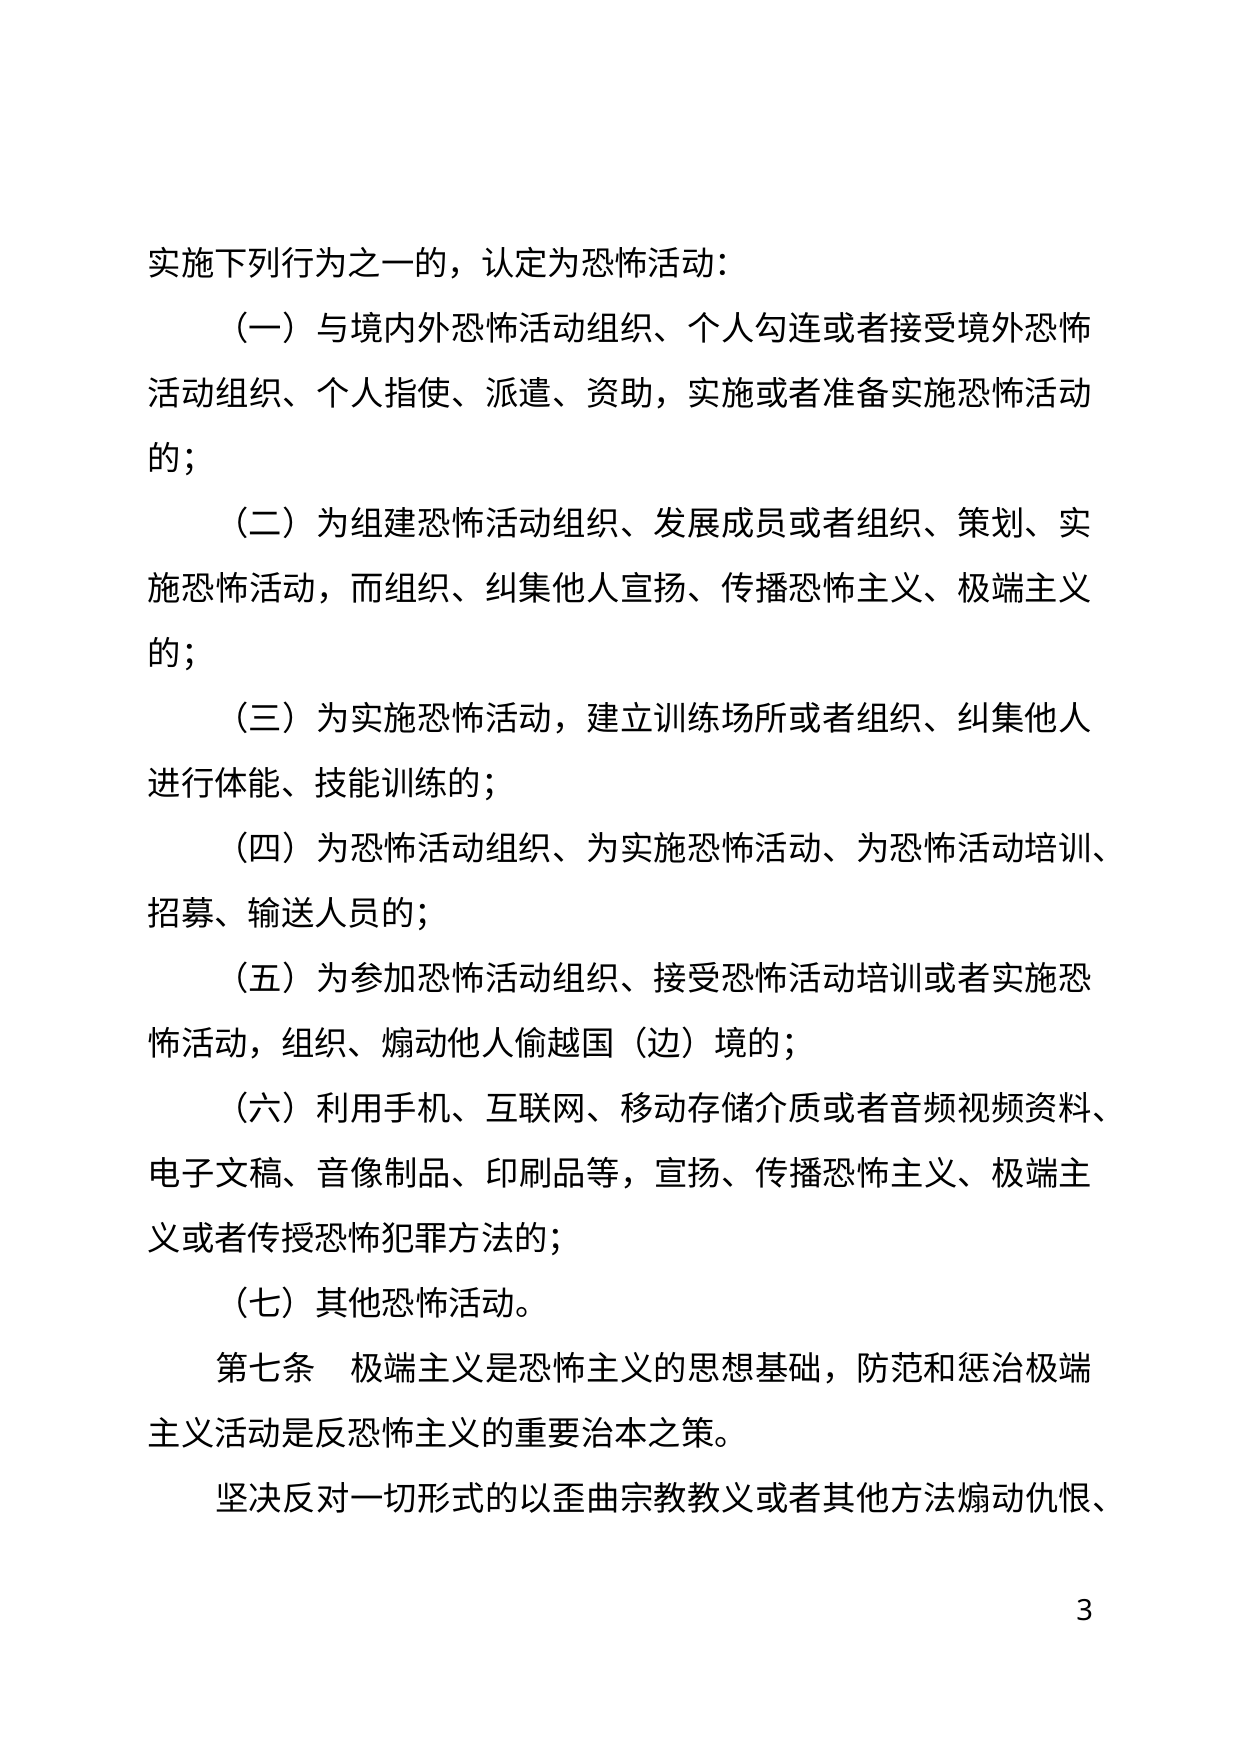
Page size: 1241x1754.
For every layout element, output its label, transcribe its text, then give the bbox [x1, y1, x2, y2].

text （一）与境内外恐怖活动组织、个人勾连或者接受境外恐怖活动组织、个人指使、派遣、资助，实施或者准备实施恐怖活动的； [148, 293, 1092, 488]
text （四）为恐怖活动组织、为实施恐怖活动、为恐怖活动培训、招募、输送人员的； [148, 813, 1092, 943]
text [148, 1463, 1092, 1528]
text （五）为参加恐怖活动组织、接受恐怖活动培训或者实施恐怖活动，组织、煽动他人偷越国（边）境的； [148, 943, 1092, 1073]
text 第七条 极端主义是恐怖主义的思想基础，防范和惩治极端主义活动是反恐怖主义的重要治本之策。 [148, 1333, 1092, 1463]
text （三）为实施恐怖活动，建立训练场所或者组织、纠集他人进行体能、技能训练的； [148, 683, 1092, 813]
text （六）利用手机、互联网、移动存储介质或者音频视频资料、电子文稿、音像制品、印刷品等，宣扬、传播恐怖主义、极端主义或者传授恐怖犯罪方法的； [148, 1073, 1092, 1268]
text （七）其他恐怖活动。 [148, 1268, 1092, 1333]
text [148, 228, 1092, 293]
text （二）为组建恐怖活动组织、发展成员或者组织、策划、实施恐怖活动，而组织、纠集他人宣扬、传播恐怖主义、极端主义的； [148, 488, 1092, 683]
